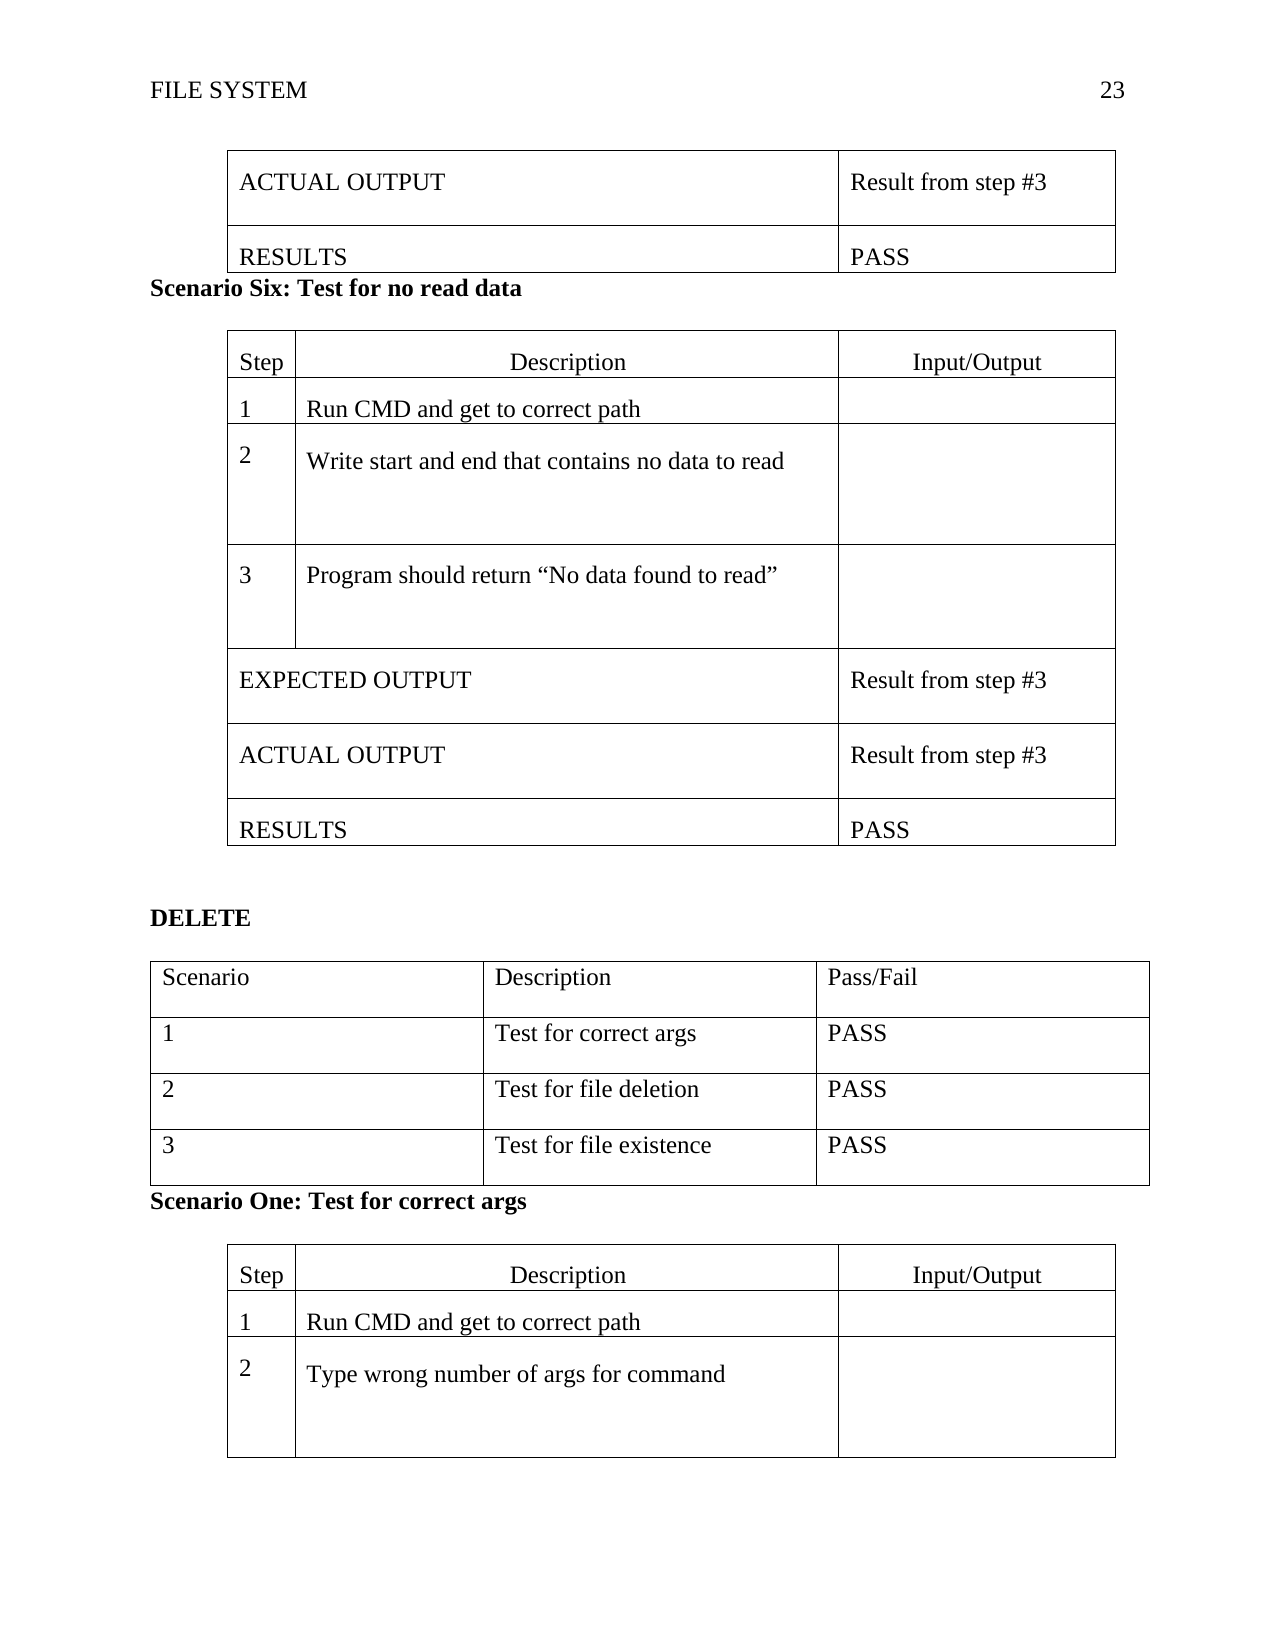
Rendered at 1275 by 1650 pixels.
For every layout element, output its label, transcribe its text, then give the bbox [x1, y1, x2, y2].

table_header Description [484, 962, 816, 1017]
text DELETE [150, 903, 1125, 932]
table_header Input/Output [839, 331, 1115, 377]
table_cell 3 [228, 545, 295, 648]
text Scenario Six: Test for no read data [150, 273, 1125, 302]
table_cell Run CMD and get to correct path [296, 1291, 838, 1336]
table_cell Type wrong number of args for command [296, 1337, 838, 1457]
table_cell PASS [817, 1130, 1149, 1185]
table_cell RESULTS [228, 226, 838, 272]
table_cell PASS [839, 799, 1115, 845]
table_cell Write start and end that contains no data to read [296, 424, 838, 544]
table_cell [839, 424, 1115, 544]
table_header Description [296, 331, 838, 377]
table_cell 1 [151, 1018, 483, 1073]
table_cell Program should return “No data found to read” [296, 545, 838, 648]
table_cell 2 [228, 1337, 295, 1457]
table_cell PASS [839, 226, 1115, 272]
table_cell ACTUAL OUTPUT [228, 151, 838, 225]
table_cell Result from step #3 [839, 724, 1115, 798]
table_cell RESULTS [228, 799, 838, 845]
table_header Pass/Fail [817, 962, 1149, 1017]
table_header Description [296, 1245, 838, 1290]
table_cell Test for correct args [484, 1018, 816, 1073]
text Scenario One: Test for correct args [150, 1186, 1125, 1215]
table_cell 2 [151, 1074, 483, 1129]
table_cell 1 [228, 1291, 295, 1336]
table_cell Result from step #3 [839, 151, 1115, 225]
table_header Input/Output [839, 1245, 1115, 1290]
table_header Step [228, 331, 295, 377]
table_header Step [228, 1245, 295, 1290]
table_header Scenario [151, 962, 483, 1017]
table_cell 2 [228, 424, 295, 544]
table_cell Test for file existence [484, 1130, 816, 1185]
table_cell 1 [228, 378, 295, 423]
table_cell Result from step #3 [839, 649, 1115, 723]
table_cell EXPECTED OUTPUT [228, 649, 838, 723]
table_cell [839, 1337, 1115, 1457]
table_cell Run CMD and get to correct path [296, 378, 838, 423]
table_cell ACTUAL OUTPUT [228, 724, 838, 798]
table_cell Test for file deletion [484, 1074, 816, 1129]
table_cell 3 [151, 1130, 483, 1185]
table_cell PASS [817, 1018, 1149, 1073]
table_cell [839, 1291, 1115, 1336]
table_cell [839, 545, 1115, 648]
table_cell [839, 378, 1115, 423]
table_cell PASS [817, 1074, 1149, 1129]
